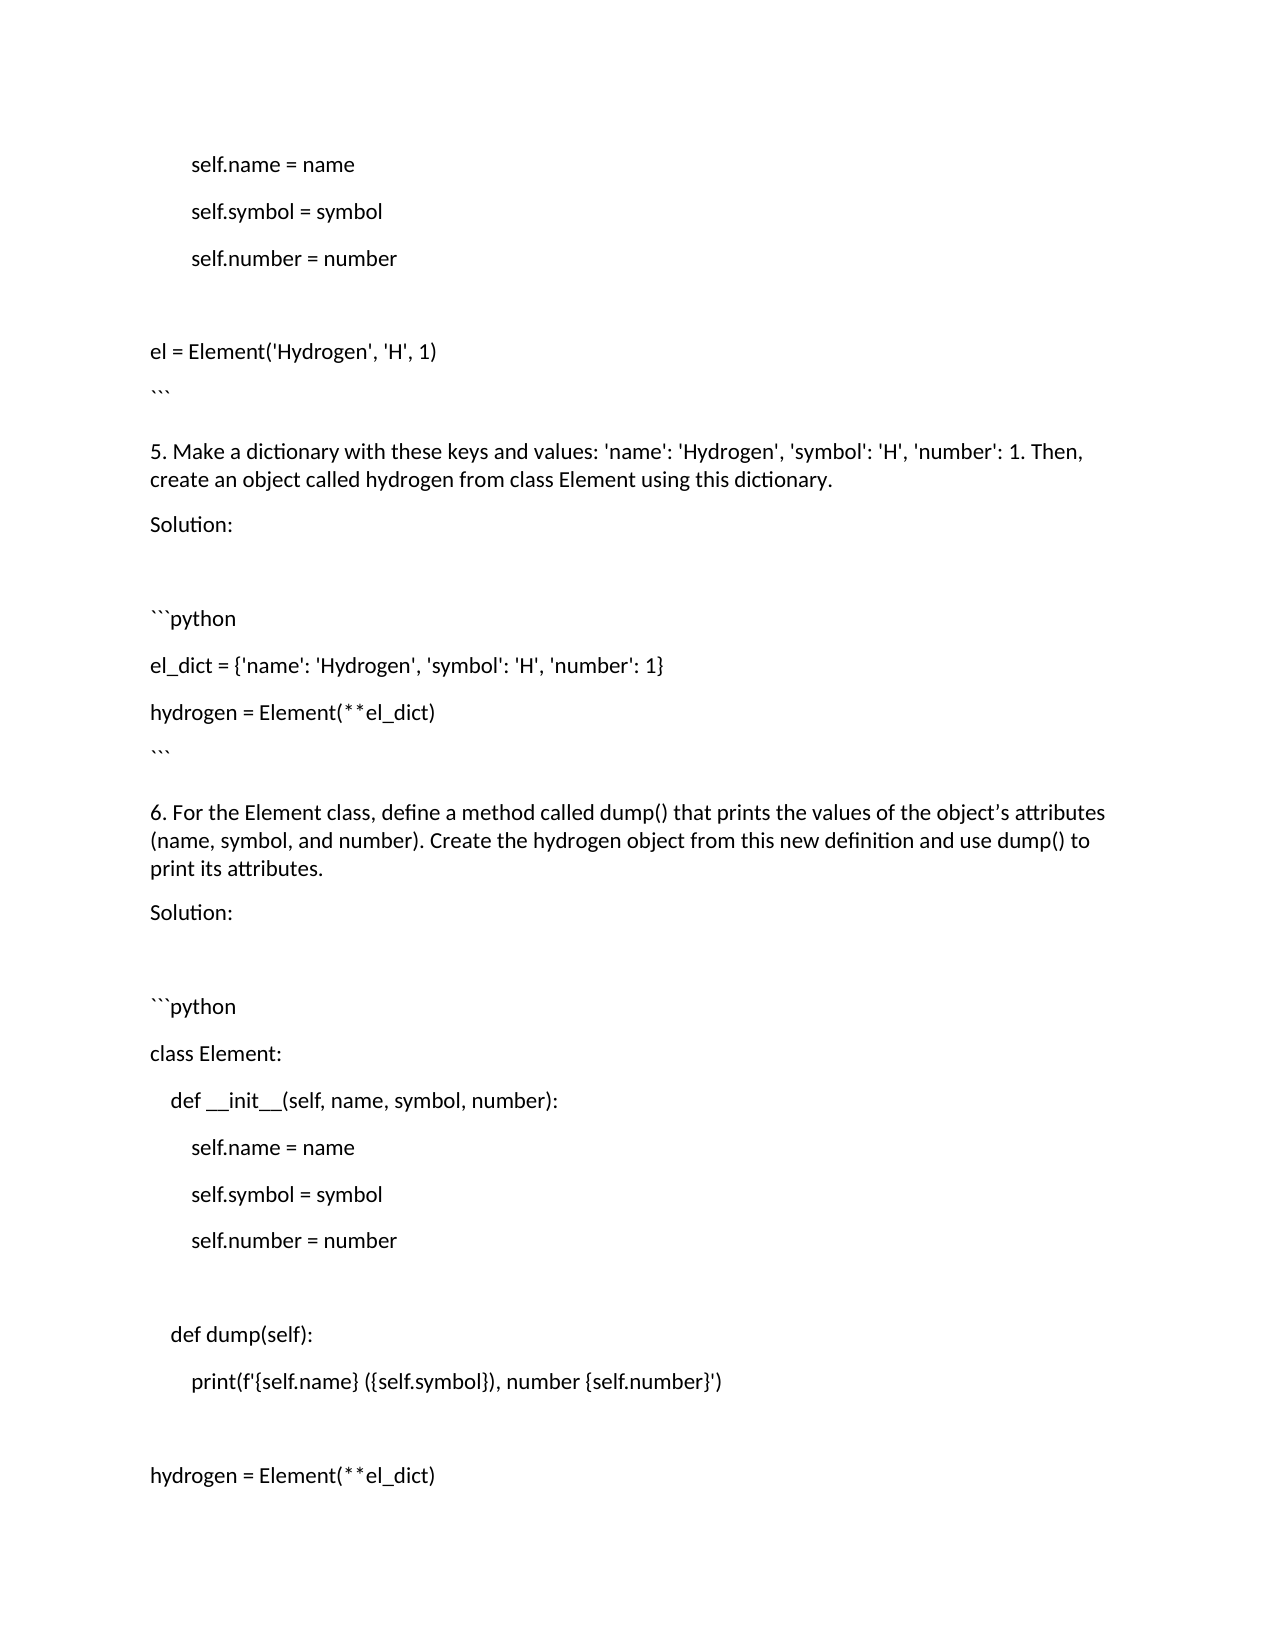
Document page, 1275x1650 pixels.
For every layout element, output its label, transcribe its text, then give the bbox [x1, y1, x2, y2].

text Solution: [150, 510, 1125, 538]
text self.symbol = symbol [150, 1180, 1125, 1208]
text def dump(self): [150, 1320, 1125, 1348]
text el = Element('Hydrogen', 'H', 1) [150, 337, 1125, 366]
text hydrogen = Element(**el_dict) [150, 1461, 1125, 1489]
text self.name = name [150, 150, 1125, 178]
text ```python [150, 992, 1125, 1020]
text hydrogen = Element(**el_dict) [150, 698, 1125, 726]
text def __init__(self, name, symbol, number): [150, 1086, 1125, 1114]
text ``` [150, 744, 1125, 773]
text self.number = number [150, 244, 1125, 272]
text class Element: [150, 1039, 1125, 1067]
text print(f'{self.name} ({self.symbol}), number {self.number}') [150, 1367, 1125, 1395]
text self.name = name [150, 1133, 1125, 1161]
text ```python [150, 604, 1125, 632]
text 6. For the Element class, define a method called dump() that prints the values of the object’s attributes (name, symbol, and number). Create the hydrogen object from this new definition and use dump() to print its attributes. [150, 798, 1125, 882]
text 5. Make a dictionary with these keys and values: 'name': 'Hydrogen', 'symbol': 'H', 'number': 1. Then, create an object called hydrogen from class Element using this dictionary. [150, 437, 1125, 493]
text self.number = number [150, 1227, 1125, 1254]
text ``` [150, 384, 1125, 412]
text self.symbol = symbol [150, 197, 1125, 225]
text Solution: [150, 898, 1125, 926]
text el_dict = {'name': 'Hydrogen', 'symbol': 'H', 'number': 1} [150, 651, 1125, 679]
